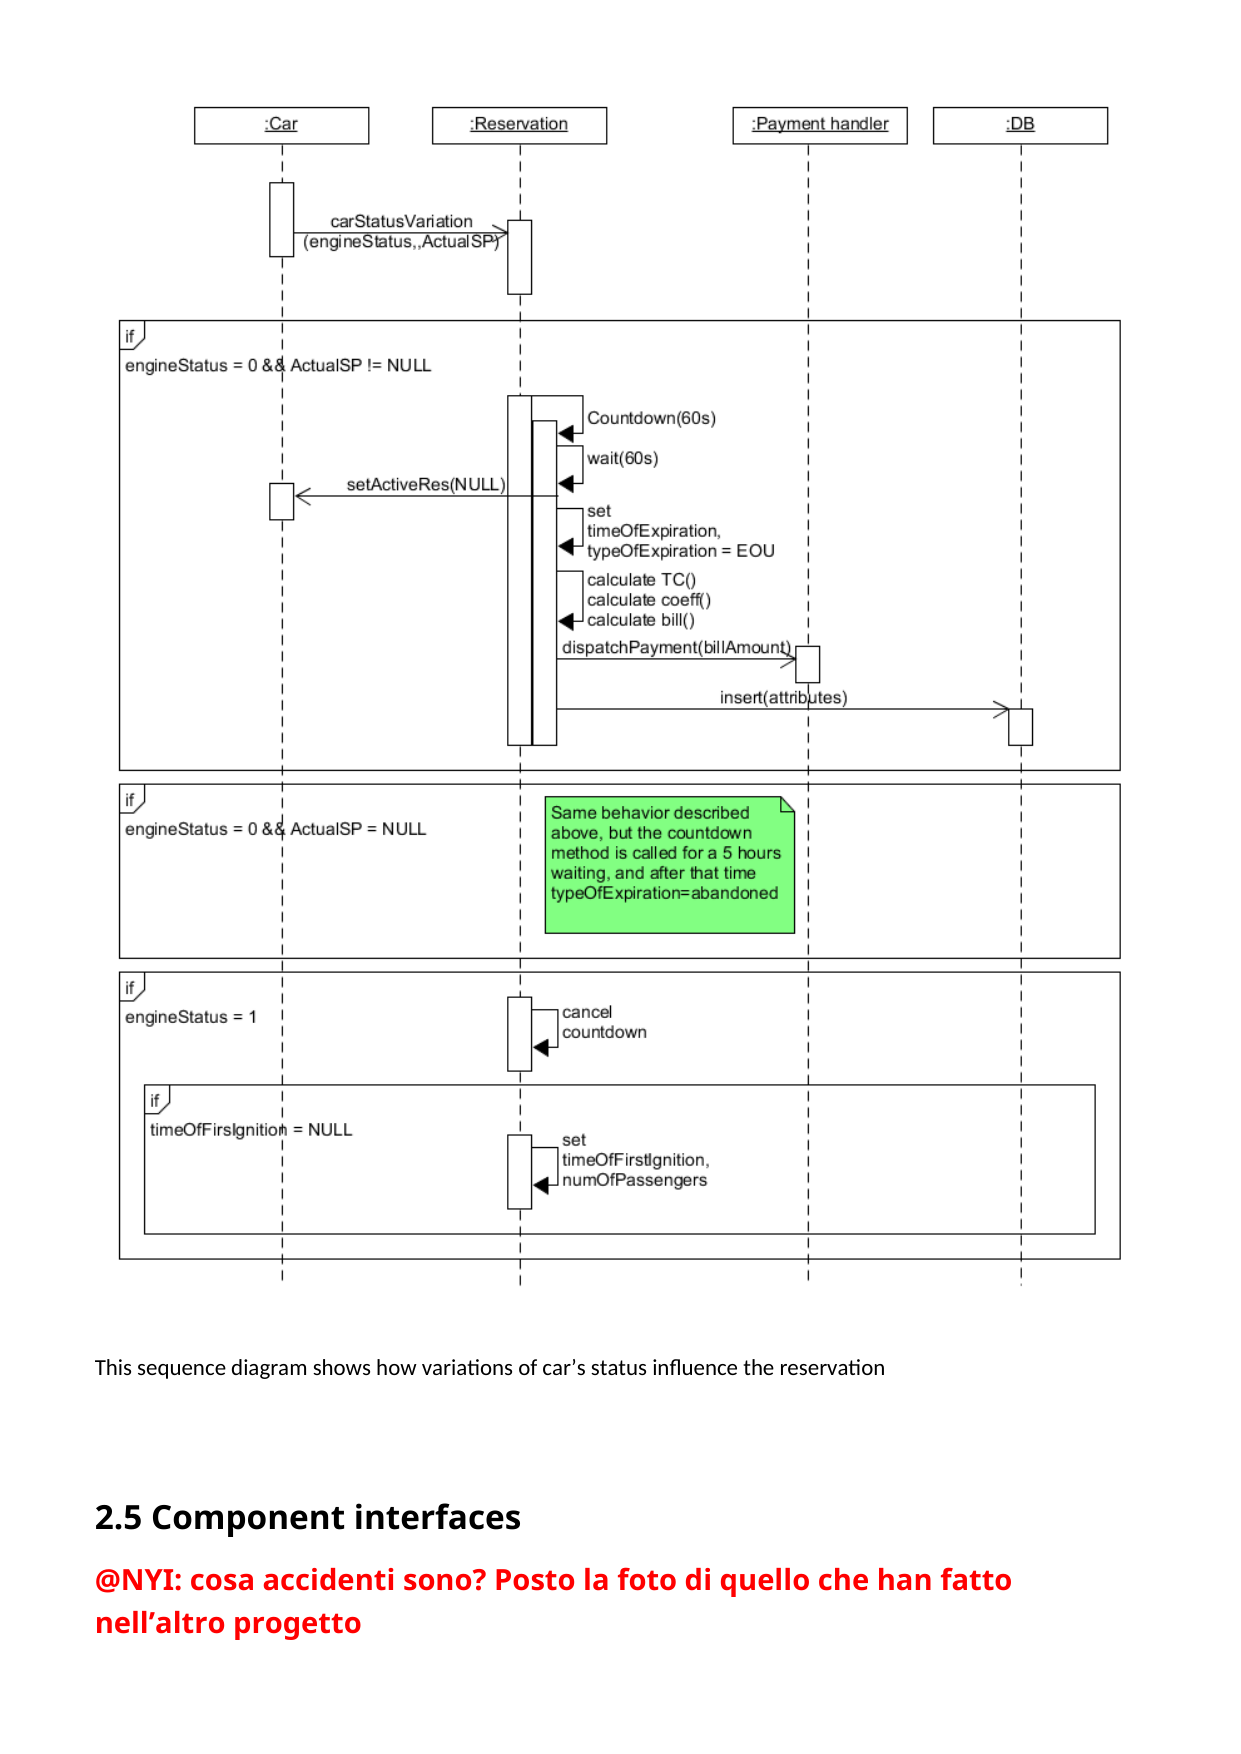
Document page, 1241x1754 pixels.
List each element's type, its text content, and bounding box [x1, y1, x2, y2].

text This sequence diagram shows how variations of car’s status influence the reservation [94, 1353, 1146, 1381]
text @NYI: cosa accidenti sono? Posto la foto di quello che han fatto nell’altro progetto [94, 1559, 1146, 1642]
text 2.5 Component interfaces [94, 1494, 1146, 1539]
picture [94, 82, 1146, 1335]
